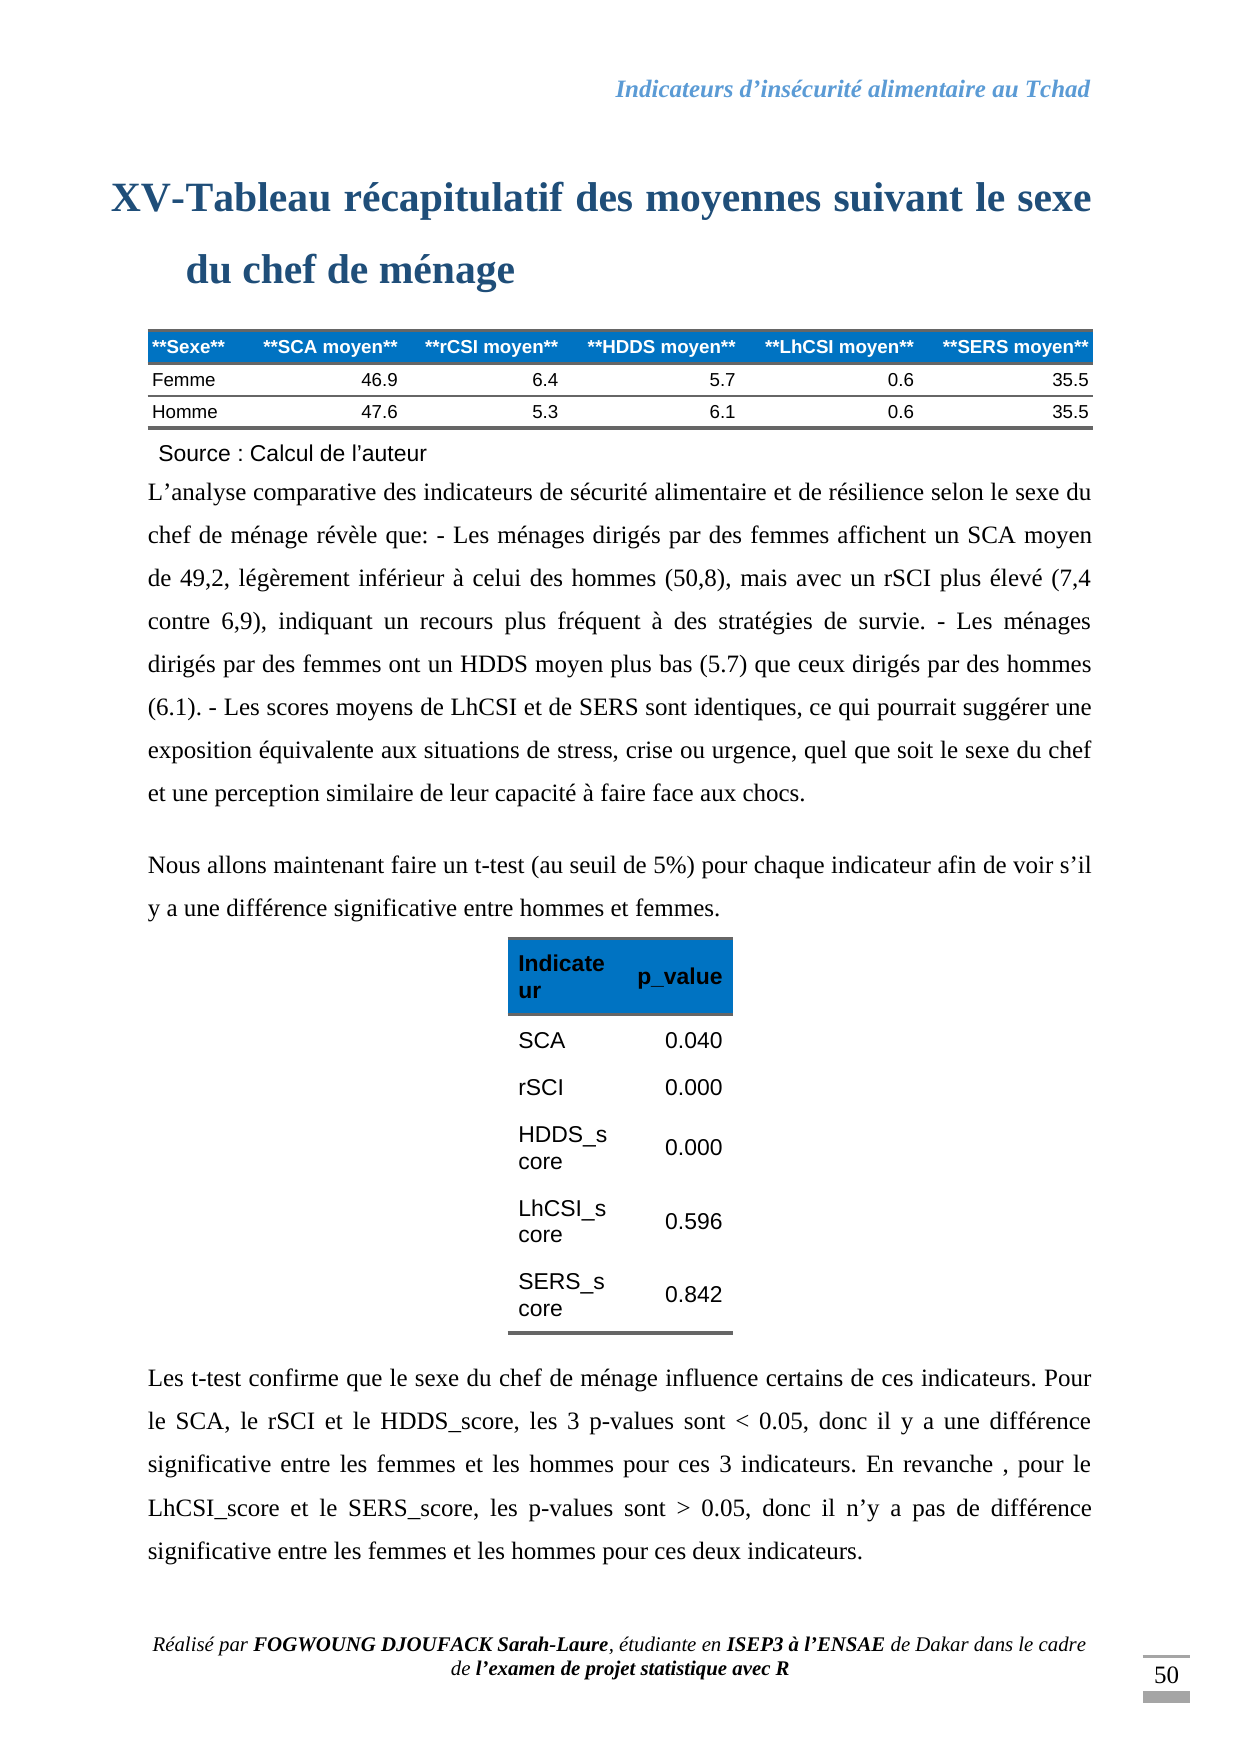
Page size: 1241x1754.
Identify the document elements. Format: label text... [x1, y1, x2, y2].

table_cell 0.040 [620, 1016, 733, 1064]
text Nous allons maintenant faire un t-test (au seuil de 5%) pour chaque indicateur afin de voir s’il y a une différence significative entre hommes et femmes. [148, 850, 1093, 922]
table_header **Sexe** [148, 332, 240, 362]
table_header **LhCSI moyen** [739, 332, 918, 362]
table_header Indicateur [508, 940, 620, 1013]
table_cell 35.5 [918, 397, 1093, 426]
table_header **rCSI moyen** [402, 332, 562, 362]
table_cell 0.000 [620, 1064, 733, 1111]
table_cell rSCI [508, 1064, 620, 1111]
text L’analyse comparative des indicateurs de sécurité alimentaire et de résilience selon le sexe du chef de ménage révèle que: - Les ménages dirigés par des femmes affichent un SCA moyen de 49,2, légèrement inférieur à celui des hommes (50,8), mais avec un rSCI plus élevé (7,4 contre 6,9), indiquant un recours plus fréquent à des stratégies de survie. - Les ménages dirigés par des femmes ont un HDDS moyen plus bas (5.7) que ceux dirigés par des hommes (6.1). - Les scores moyens de LhCSI et de SERS sont identiques, ce qui pourrait suggérer une exposition équivalente aux situations de stress, crise ou urgence, quel que soit le sexe du chef et une perception similaire de leur capacité à faire face aux chocs. [148, 477, 1093, 807]
table_cell 5.3 [402, 397, 562, 426]
table_cell 5.7 [562, 365, 739, 395]
table_header **SERS moyen** [918, 332, 1093, 362]
table_cell Homme [148, 397, 240, 426]
table_header p_value [620, 940, 733, 1013]
table_cell 6.1 [562, 397, 739, 426]
table_header **HDDS moyen** [562, 332, 739, 362]
table_cell 0.6 [739, 365, 918, 395]
table_cell LhCSI_score [508, 1184, 620, 1258]
table_cell 0.6 [739, 397, 918, 426]
table_cell SCA [508, 1016, 620, 1064]
table_cell 0.596 [620, 1184, 733, 1258]
table_cell 35.5 [918, 365, 1093, 395]
table_cell SERS_score [508, 1258, 620, 1331]
text Les t-test confirme que le sexe du chef de ménage influence certains de ces indicateurs. Pour le SCA, le rSCI et le HDDS_score, les 3 p-values sont < 0.05, donc il y a une différence significative entre les femmes et les hommes pour ces 3 indicateurs. En revanche , pour le LhCSI_score et le SERS_score, les p-values sont > 0.05, donc il n’y a pas de différence significative entre les femmes et les hommes pour ces deux indicateurs. [148, 1363, 1093, 1564]
table_cell 6.4 [402, 365, 562, 395]
table_cell 0.842 [620, 1258, 733, 1331]
table_cell Source : Calcul de l’auteur [148, 430, 1093, 477]
table_cell HDDS_score [508, 1111, 620, 1184]
table_cell Femme [148, 365, 240, 395]
table_header **SCA moyen** [240, 332, 402, 362]
subtitle Tableau récapitulatif des moyennes suivant le sexe du chef de ménage [148, 173, 1093, 292]
table_cell 47.6 [240, 397, 402, 426]
table_cell 46.9 [240, 365, 402, 395]
table_cell 0.000 [620, 1111, 733, 1184]
